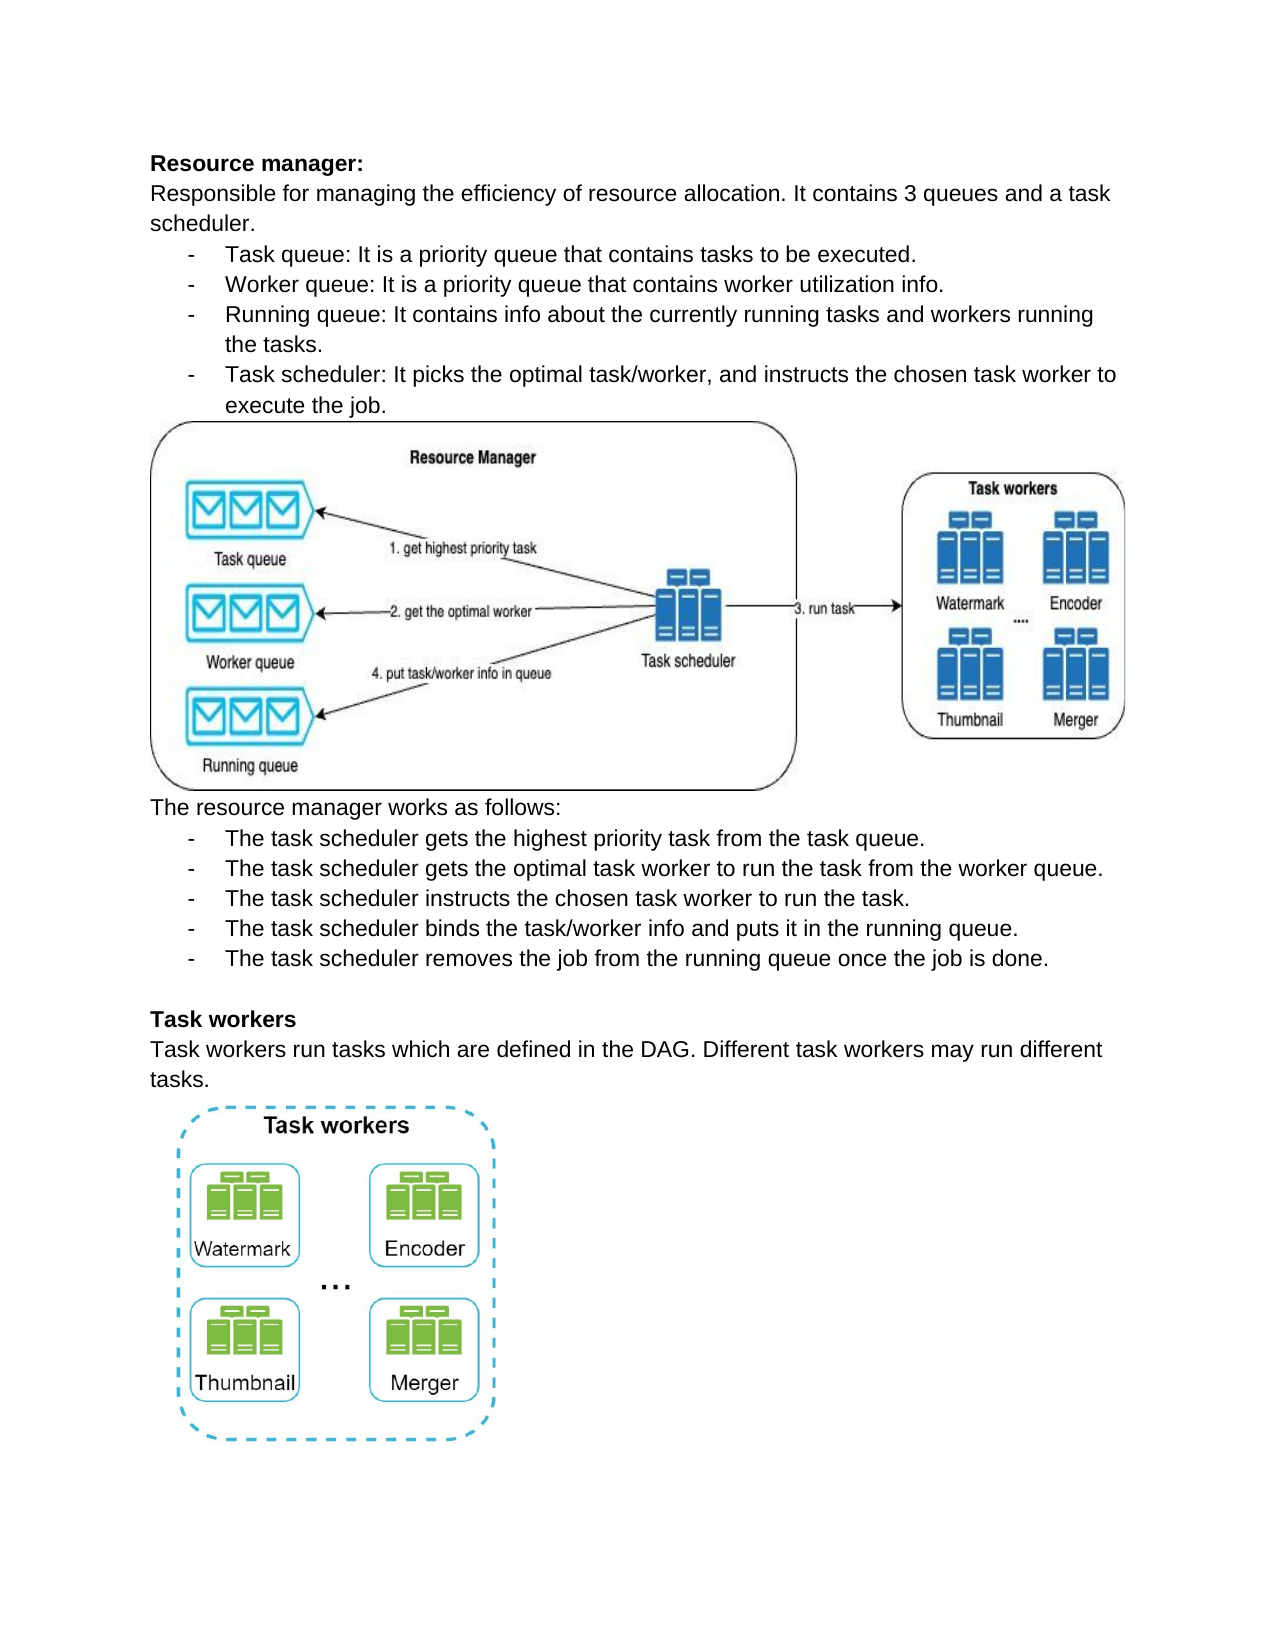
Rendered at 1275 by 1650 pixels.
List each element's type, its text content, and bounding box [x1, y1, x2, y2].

list Task scheduler: It picks the optimal task/worker, and instructs the chosen task worker to execute the job. [187, 361, 1125, 418]
picture [150, 1096, 503, 1446]
list The task scheduler binds the task/worker info and puts it in the running queue. [187, 915, 1125, 942]
list The task scheduler gets the highest priority task from the task queue. [187, 824, 1125, 851]
list Task queue: It is a priority queue that contains tasks to be executed. [187, 241, 1125, 267]
text The resource manager works as follows: [150, 794, 1125, 821]
list Worker queue: It is a priority queue that contains worker utilization info. [187, 271, 1125, 297]
list The task scheduler instructs the chosen task worker to run the task. [187, 885, 1125, 911]
list The task scheduler gets the optimal task worker to run the task from the worker queue. [187, 855, 1125, 881]
list Running queue: It contains info about the currently running tasks and workers running the tasks. [187, 301, 1125, 358]
list The task scheduler removes the job from the running queue once the job is done. [187, 945, 1125, 972]
text Resource manager: Responsible for managing the efficiency of resource allocation. It contains 3 queues and a task scheduler. [150, 150, 1125, 237]
text Task workers [150, 1006, 1125, 1032]
text Task workers run tasks which are defined in the DAG. Different task workers may run different tasks. [150, 1036, 1125, 1093]
picture [150, 421, 1125, 791]
